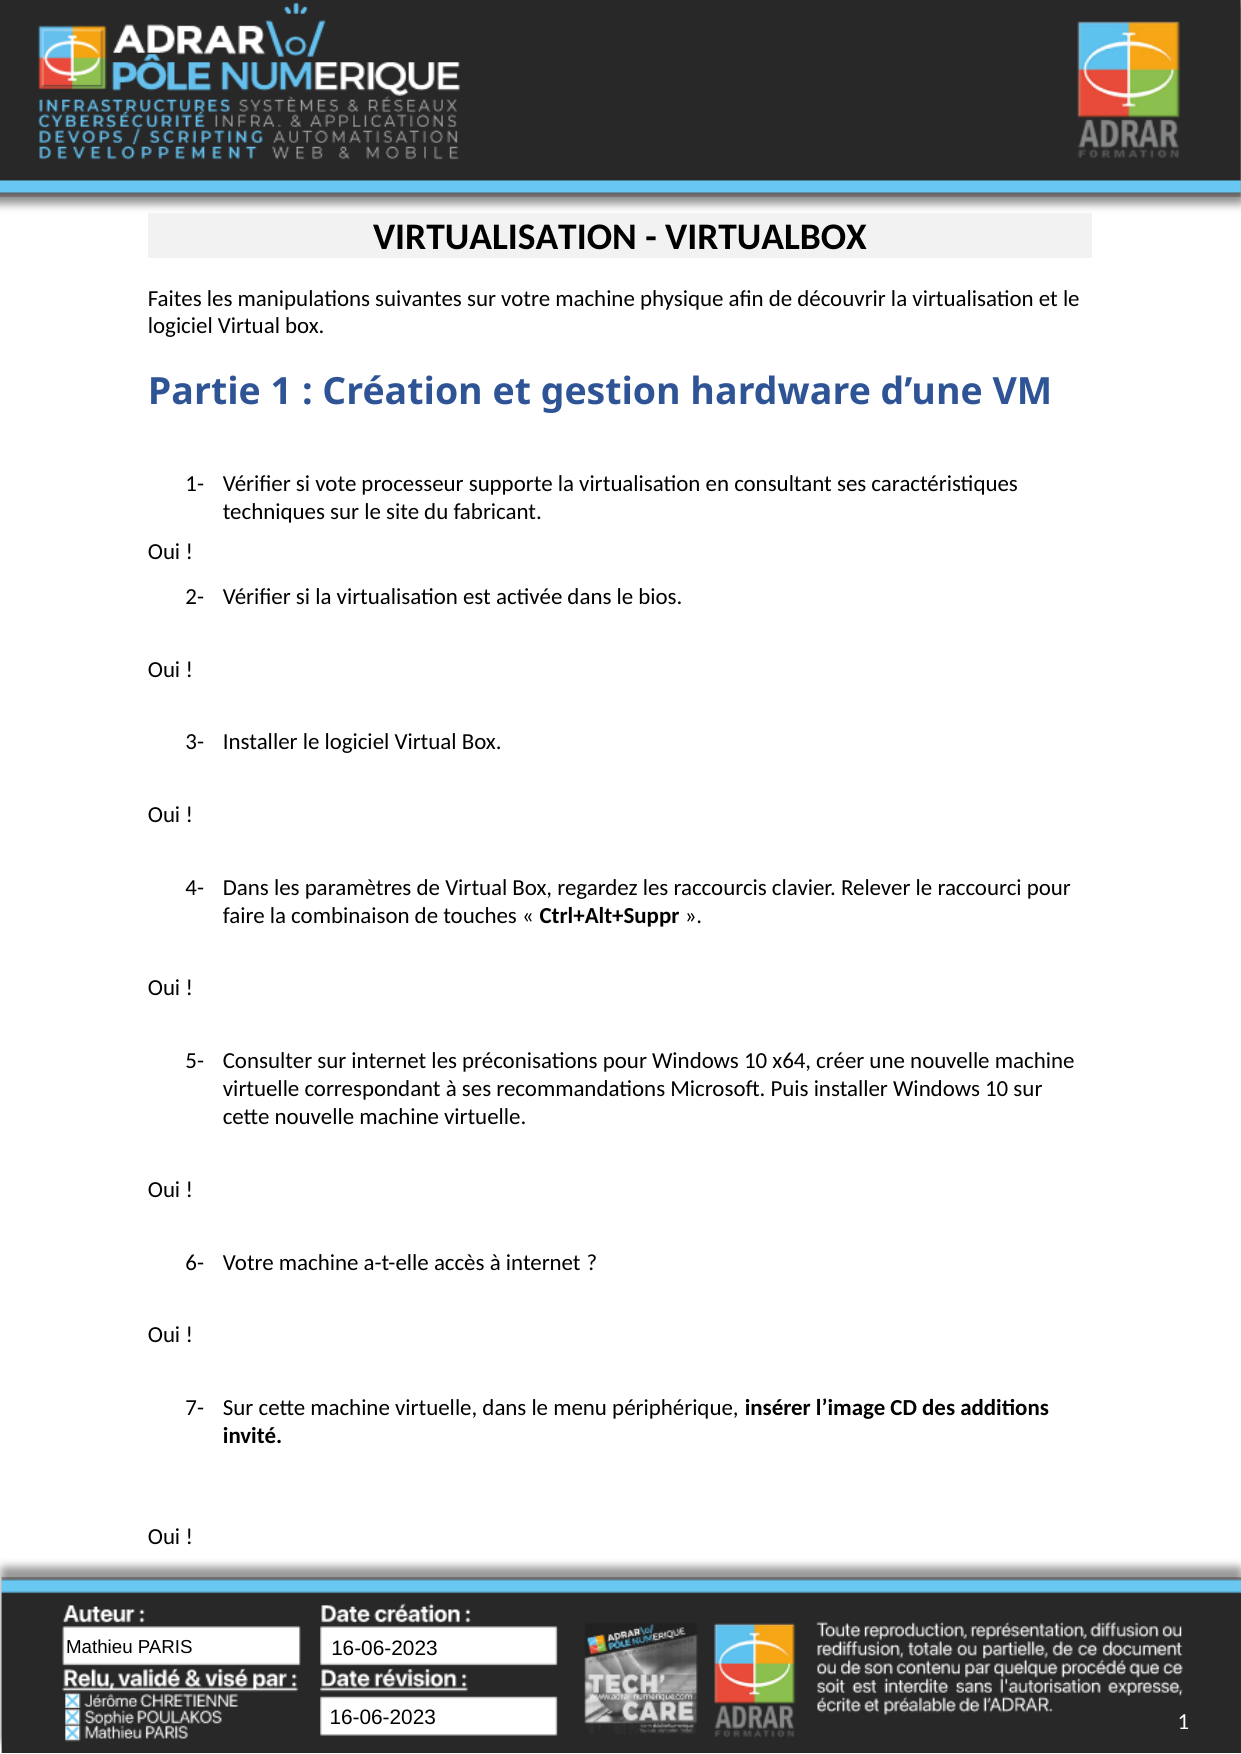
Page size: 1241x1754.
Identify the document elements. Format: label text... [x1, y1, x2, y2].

picture [1, 1577, 1241, 1753]
list Installer le logiciel Virtual Box. [185, 727, 1092, 755]
list Consulter sur internet les préconisations pour Windows 10 x64, créer une nouvelle machine virtuelle correspondant à ses recommandations Microsoft. Puis installer Windows 10 sur cette nouvelle machine virtuelle. [185, 1046, 1092, 1130]
subtitle Partie 1 : Création et gestion hardware d’une VM [148, 365, 1092, 416]
list Votre machine a-t-elle accès à internet ? [185, 1248, 1092, 1276]
list Vérifier si vote processeur supporte la virtualisation en consultant ses caractéristiques techniques sur le site du fabricant. [185, 469, 1092, 525]
list Sur cette machine virtuelle, dans le menu périphérique, insérer l’image CD des additions invité. [185, 1393, 1092, 1449]
list Dans les paramètres de Virtual Box, regardez les raccourcis clavier. Relever le raccourci pour faire la combinaison de touches « Ctrl+Alt+Suppr ». [185, 873, 1092, 929]
text Oui ! [148, 800, 1092, 828]
text Faites les manipulations suivantes sur votre machine physique afin de découvrir la virtualisation et le logiciel Virtual box. [148, 284, 1092, 340]
text Oui ! [148, 1175, 1092, 1203]
list Vérifier si la virtualisation est activée dans le bios. [185, 582, 1092, 610]
text Oui ! [148, 537, 1092, 565]
text Oui ! [148, 973, 1092, 1002]
text Oui ! [148, 1522, 1092, 1550]
text Oui ! [148, 655, 1092, 683]
picture [0, 0, 1241, 197]
text Oui ! [148, 1320, 1092, 1348]
